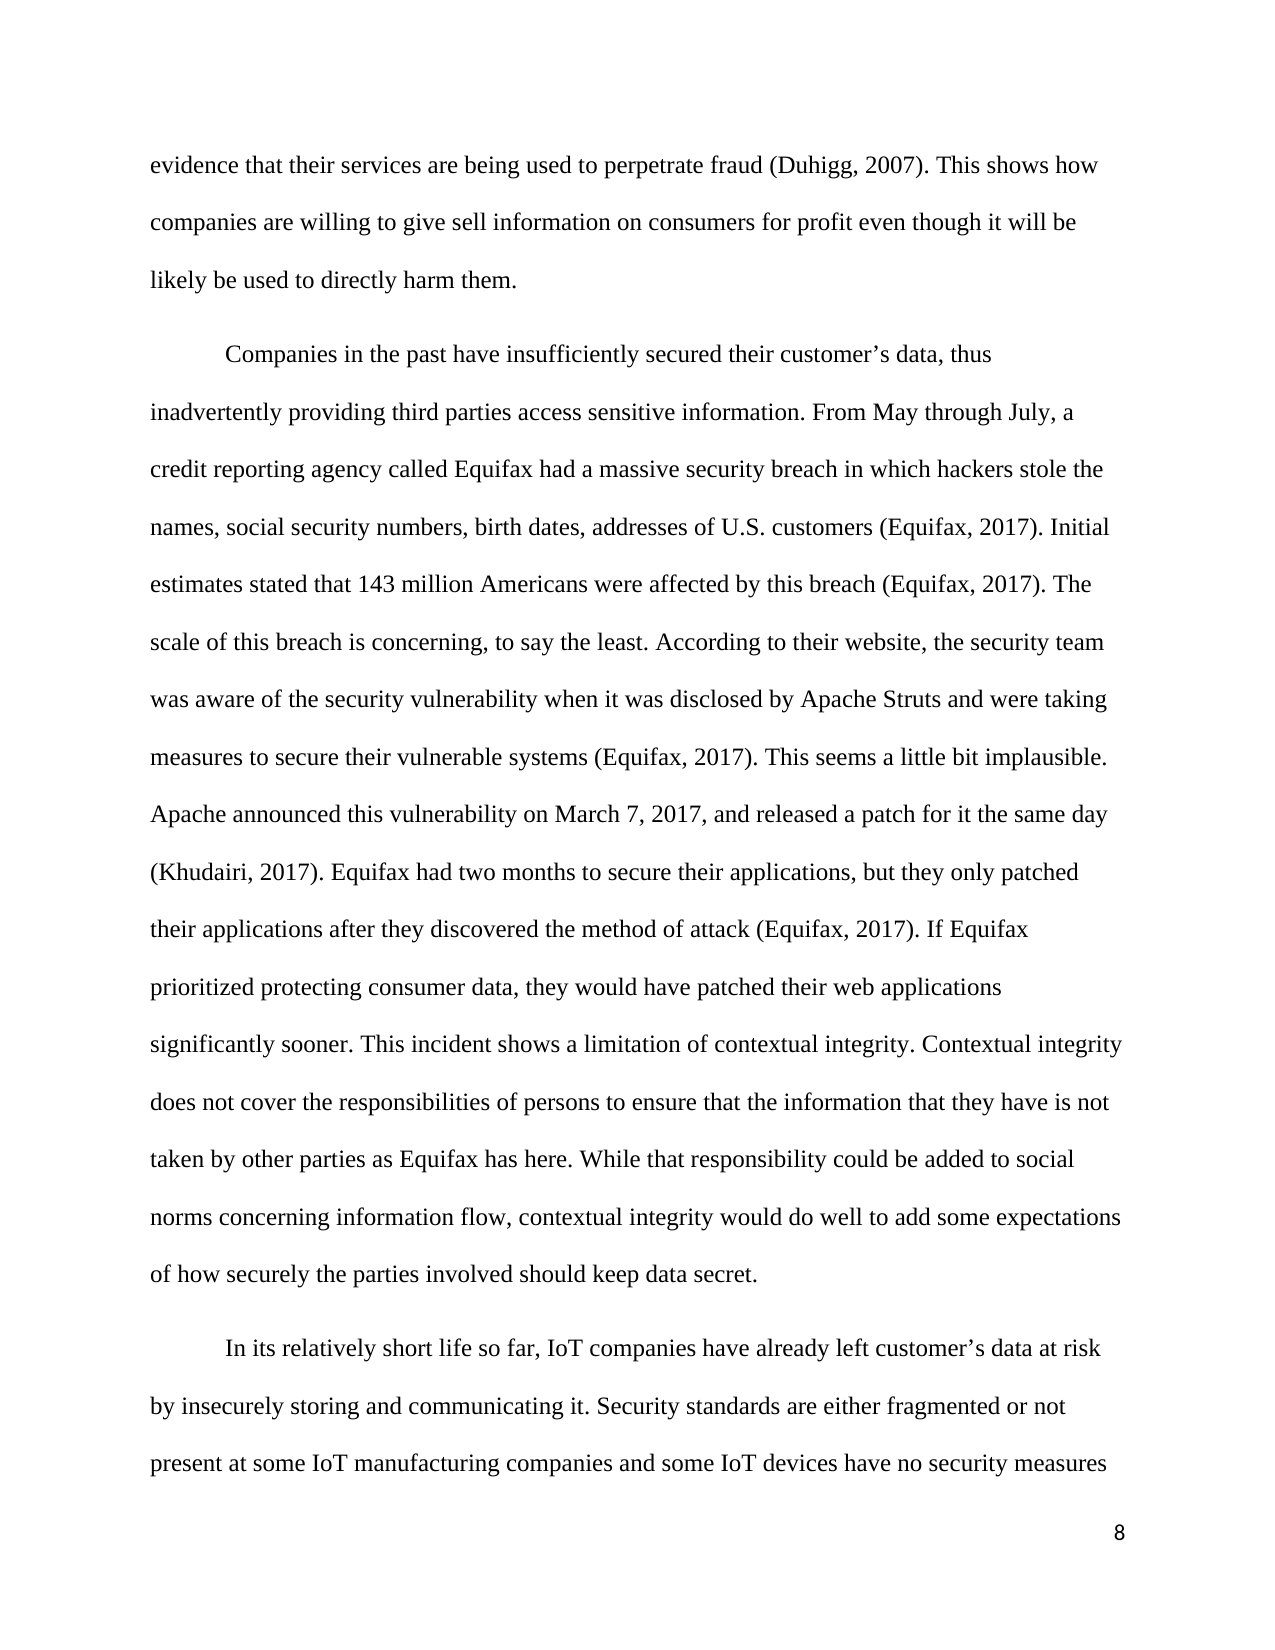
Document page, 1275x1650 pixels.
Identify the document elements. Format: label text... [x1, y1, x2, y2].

text Companies in the past have insufficiently secured their customer’s data, thus inadvertently providing third parties access sensitive information. From May through July, a credit reporting agency called Equifax had a massive security breach in which hackers stole the names, social security numbers, birth dates, addresses of U.S. customers (Equifax, 2017). Initial estimates stated that 143 million Americans were affected by this breach (Equifax, 2017). The scale of this breach is concerning, to say the least. According to their website, the security team was aware of the security vulnerability when it was disclosed by Apache Struts and were taking measures to secure their vulnerable systems (Equifax, 2017). This seems a little bit implausible. Apache announced this vulnerability on March 7, 2017, and released a patch for it the same day (Khudairi, 2017). Equifax had two months to secure their applications, but they only patched their applications after they discovered the method of attack (Equifax, 2017). If Equifax prioritized protecting consumer data, they would have patched their web applications significantly sooner. This incident shows a limitation of contextual integrity. Contextual integrity does not cover the responsibilities of persons to ensure that the information that they have is not taken by other parties as Equifax has here. While that responsibility could be added to social norms concerning information flow, contextual integrity would do well to add some expectations of how securely the parties involved should keep data secret. [150, 339, 1125, 1288]
